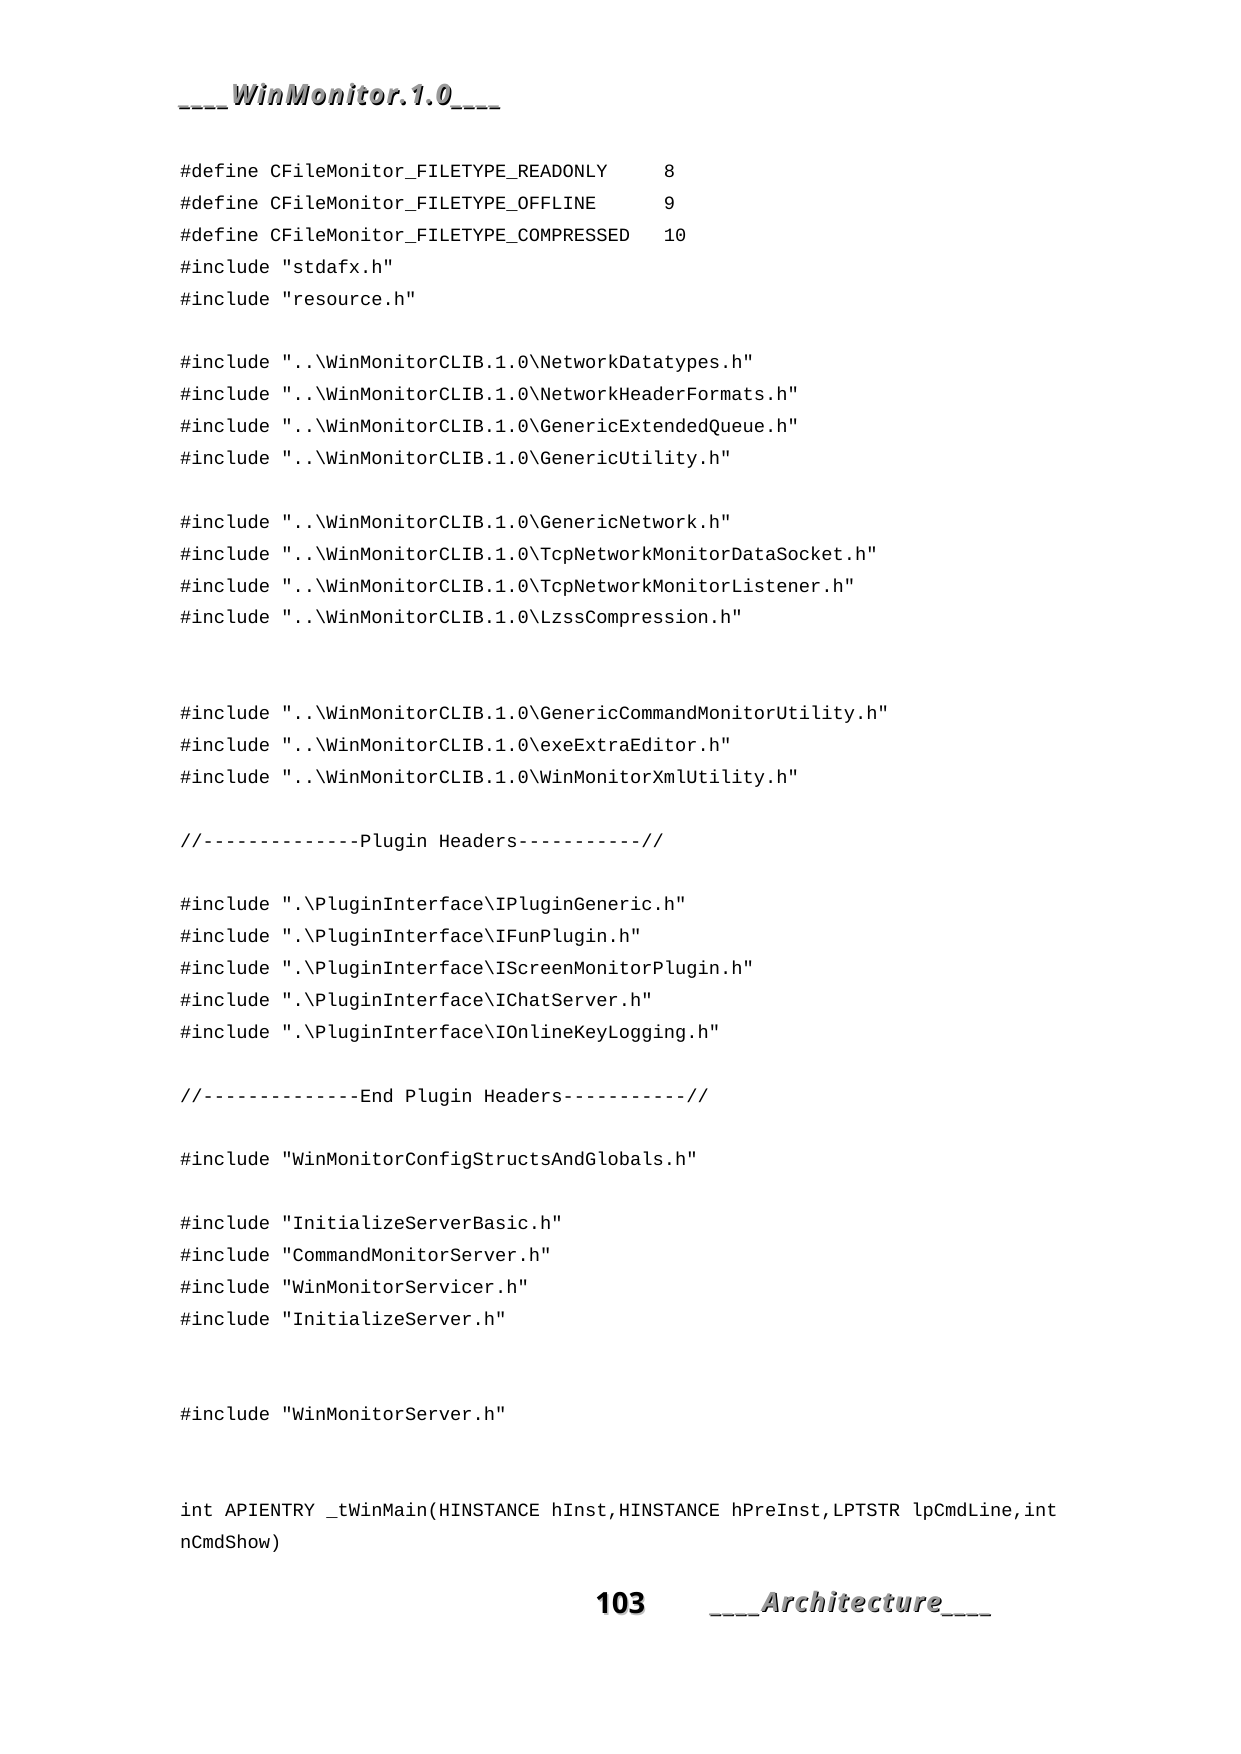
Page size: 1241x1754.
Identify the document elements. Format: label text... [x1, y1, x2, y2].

text #include "..\WinMonitorCLIB.1.0\NetworkDatatypes.h" [180, 353, 1060, 374]
text #include ".\PluginInterface\IScreenMonitorPlugin.h" [180, 959, 1060, 980]
text #include "..\WinMonitorCLIB.1.0\exeExtraEditor.h" [180, 736, 1060, 757]
text #include "CommandMonitorServer.h" [180, 1246, 1060, 1267]
text #include "..\WinMonitorCLIB.1.0\GenericNetwork.h" [180, 513, 1060, 534]
text int APIENTRY _tWinMain(HINSTANCE hInst,HINSTANCE hPreInst,LPTSTR lpCmdLine,int nCmdShow) [180, 1501, 1060, 1554]
text //--------------Plugin Headers-----------// [180, 831, 1060, 853]
text #include ".\PluginInterface\IPluginGeneric.h" [180, 895, 1060, 916]
text #include "..\WinMonitorCLIB.1.0\LzssCompression.h" [180, 608, 1060, 629]
text #include ".\PluginInterface\IOnlineKeyLogging.h" [180, 1023, 1060, 1044]
text #include "..\WinMonitorCLIB.1.0\NetworkHeaderFormats.h" [180, 385, 1060, 406]
text #include "WinMonitorServer.h" [180, 1405, 1060, 1426]
text #include ".\PluginInterface\IFunPlugin.h" [180, 927, 1060, 948]
text #include "WinMonitorServicer.h" [180, 1278, 1060, 1299]
text #include "..\WinMonitorCLIB.1.0\GenericCommandMonitorUtility.h" [180, 704, 1060, 725]
text #define CFileMonitor_FILETYPE_READONLY 8 [180, 162, 1060, 183]
text #include "..\WinMonitorCLIB.1.0\GenericExtendedQueue.h" [180, 417, 1060, 438]
text #include "..\WinMonitorCLIB.1.0\WinMonitorXmlUtility.h" [180, 768, 1060, 789]
text #define CFileMonitor_FILETYPE_OFFLINE 9 [180, 194, 1060, 215]
text #include "stdafx.h" [180, 258, 1060, 279]
text #include ".\PluginInterface\IChatServer.h" [180, 991, 1060, 1012]
text #include "..\WinMonitorCLIB.1.0\TcpNetworkMonitorListener.h" [180, 576, 1060, 598]
text #include "..\WinMonitorCLIB.1.0\TcpNetworkMonitorDataSocket.h" [180, 544, 1060, 566]
text #define CFileMonitor_FILETYPE_COMPRESSED 10 [180, 226, 1060, 247]
text //--------------End Plugin Headers-----------// [180, 1086, 1060, 1108]
text #include "WinMonitorConfigStructsAndGlobals.h" [180, 1150, 1060, 1171]
text #include "..\WinMonitorCLIB.1.0\GenericUtility.h" [180, 449, 1060, 470]
text #include "InitializeServer.h" [180, 1309, 1060, 1331]
text #include "InitializeServerBasic.h" [180, 1214, 1060, 1235]
text #include "resource.h" [180, 289, 1060, 311]
